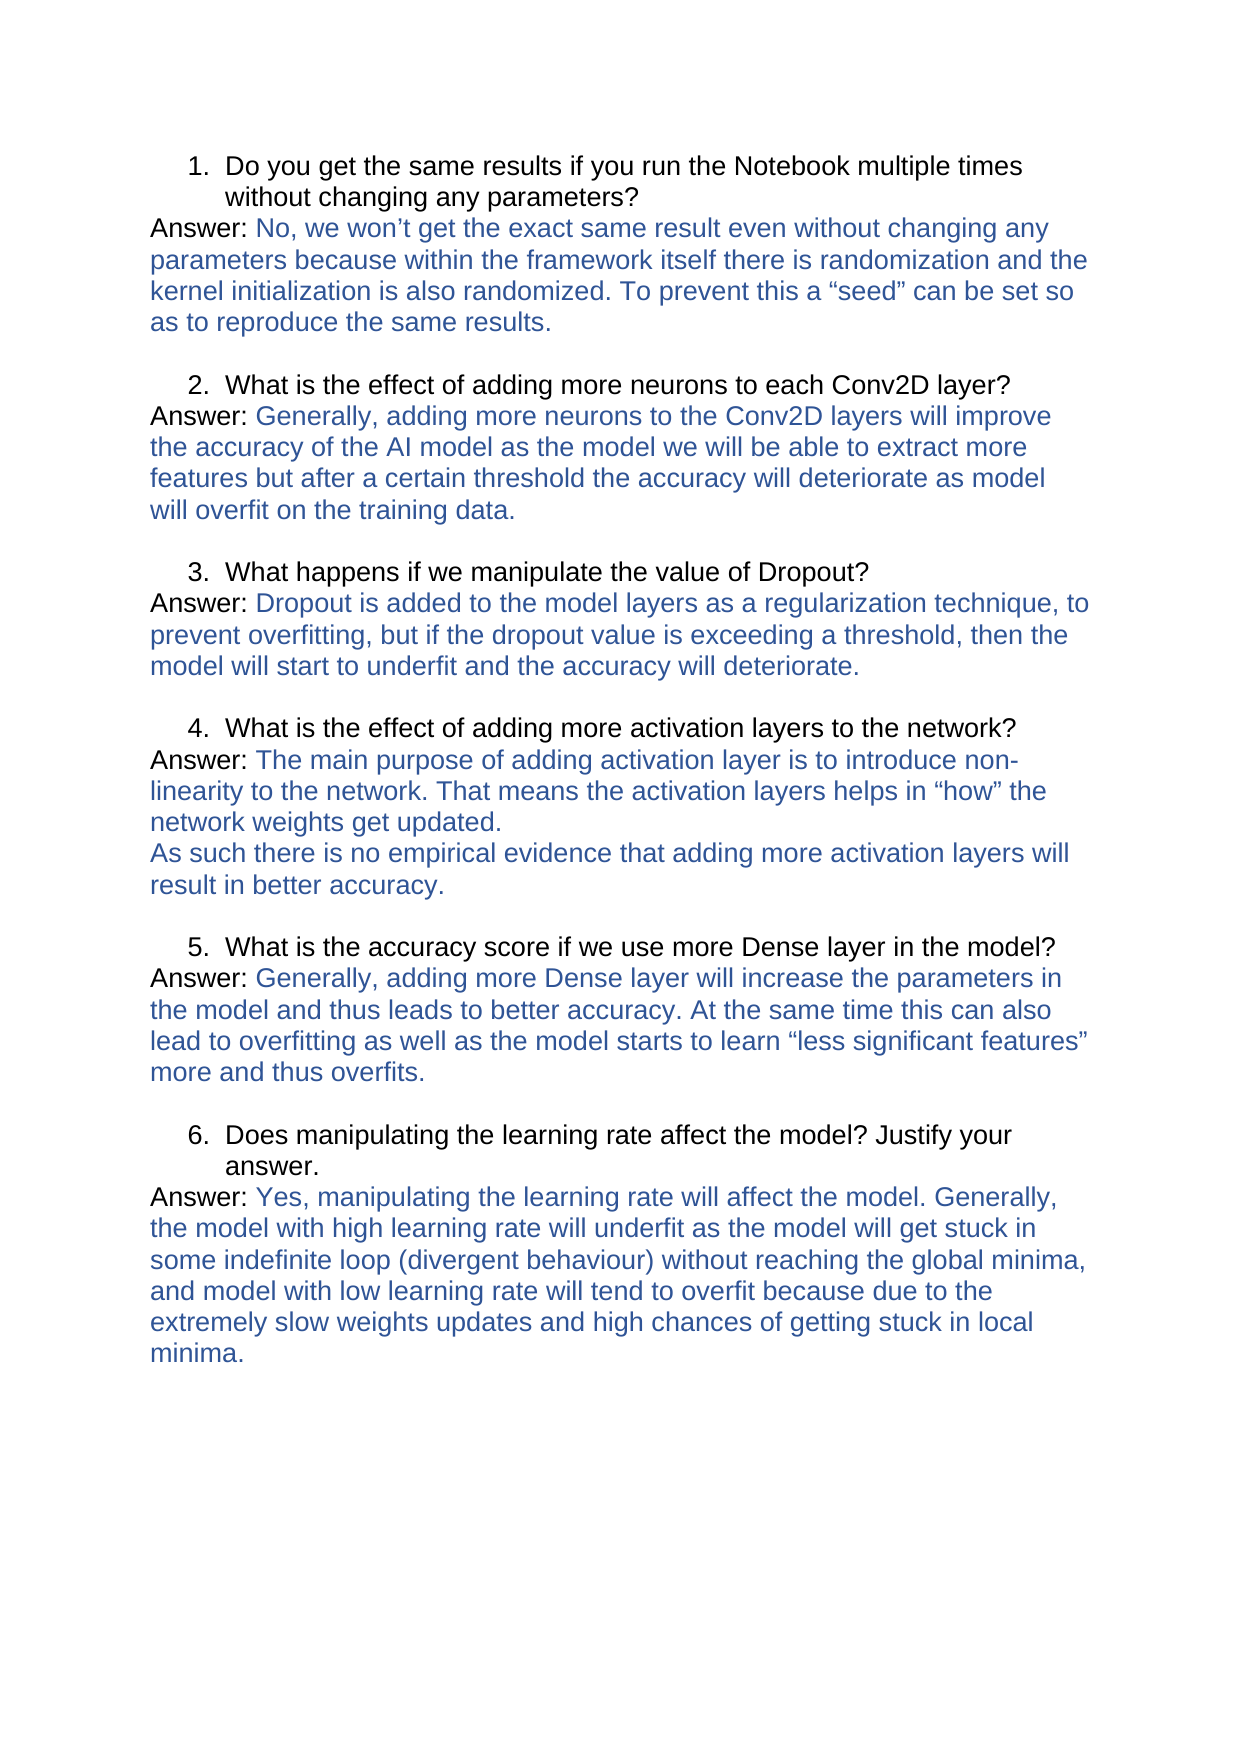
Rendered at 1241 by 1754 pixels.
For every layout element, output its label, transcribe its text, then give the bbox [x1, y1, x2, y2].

list What happens if we manipulate the value of Dropout? [187, 556, 1090, 587]
list What is the accuracy score if we use more Dense layer in the model? [187, 931, 1090, 962]
text Answer: Dropout is added to the model layers as a regularization technique, to prevent overfitting, but if the dropout value is exceeding a threshold, then the model will start to underfit and the accuracy will deteriorate. [150, 587, 1090, 681]
list Do you get the same results if you run the Notebook multiple times without changing any parameters? [187, 150, 1090, 212]
text Answer: No, we won’t get the exact same result even without changing any parameters because within the framework itself there is randomization and the kernel initialization is also randomized. To prevent this a “seed” can be set so as to reproduce the same results. [150, 212, 1090, 337]
text As such there is no empirical evidence that adding more activation layers will result in better accuracy. [150, 837, 1090, 900]
text Answer: Generally, adding more Dense layer will increase the parameters in the model and thus leads to better accuracy. At the same time this can also lead to overfitting as well as the model starts to learn “less significant features” more and thus overfits. [150, 962, 1090, 1087]
list What is the effect of adding more neurons to each Conv2D layer? [187, 369, 1090, 400]
list Does manipulating the learning rate affect the model? Justify your answer. [187, 1119, 1090, 1181]
text Answer: Generally, adding more neurons to the Conv2D layers will improve the accuracy of the AI model as the model we will be able to extract more features but after a certain threshold the accuracy will deteriorate as model will overfit on the training data. [150, 400, 1090, 525]
text Answer: The main purpose of adding activation layer is to introduce non-linearity to the network. That means the activation layers helps in “how” the network weights get updated. [150, 744, 1090, 837]
list What is the effect of adding more activation layers to the network? [187, 712, 1090, 744]
text Answer: Yes, manipulating the learning rate will affect the model. Generally, the model with high learning rate will underfit as the model will get stuck in some indefinite loop (divergent behaviour) without reaching the global minima, and model with low learning rate will tend to overfit because due to the extremely slow weights updates and high chances of getting stuck in local minima. [150, 1181, 1090, 1369]
